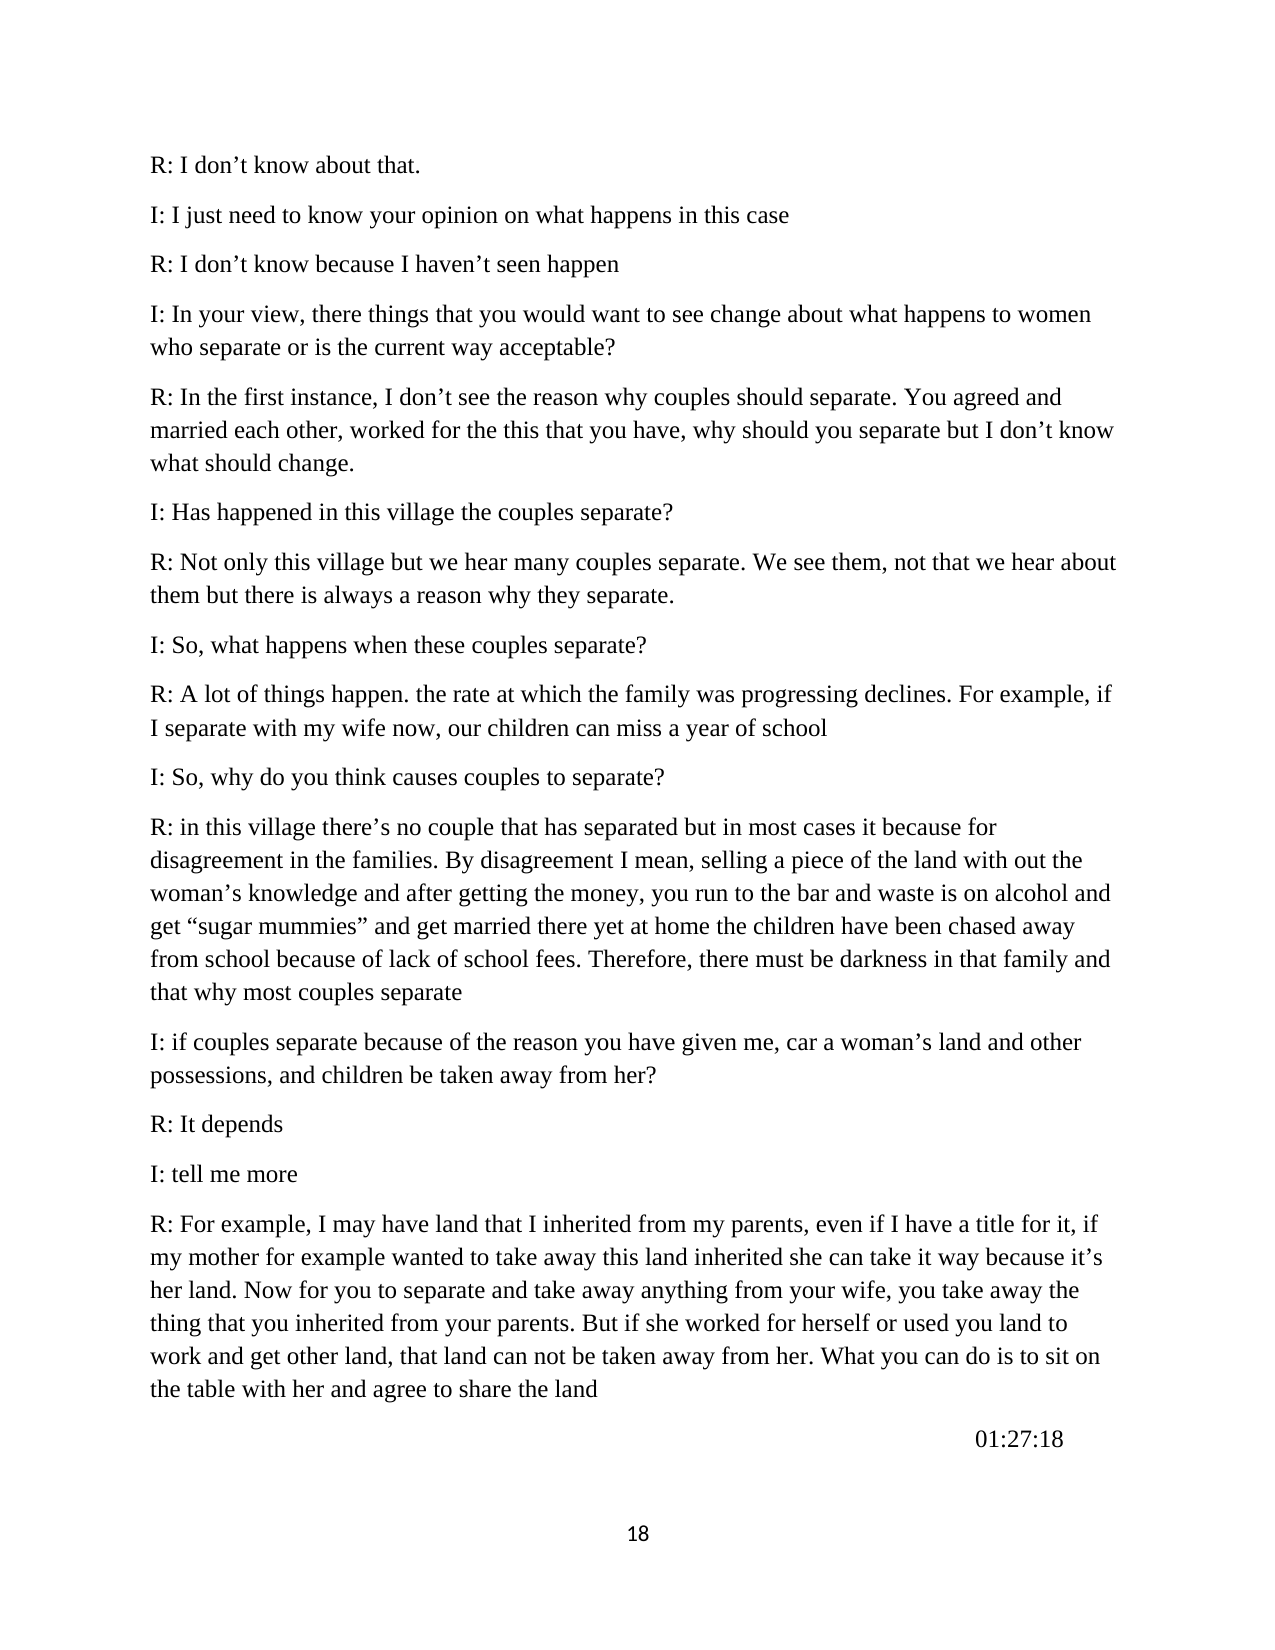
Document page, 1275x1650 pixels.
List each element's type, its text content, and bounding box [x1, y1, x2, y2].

text I: So, what happens when these couples separate? [150, 630, 1125, 659]
text R: I don’t know because I haven’t seen happen [150, 249, 1125, 278]
text R: For example, I may have land that I inherited from my parents, even if I have a title for it, if my mother for example wanted to take away this land inherited she can take it way because it’s her land. Now for you to separate and take away anything from your wife, you take away the thing that you inherited from your parents. But if she worked for herself or used you land to work and get other land, that land can not be taken away from her. What you can do is to sit on the table with her and agree to share the land [150, 1209, 1125, 1403]
text R: in this village there’s no couple that has separated but in most cases it because for disagreement in the families. By disagreement I mean, selling a piece of the land with out the woman’s knowledge and after getting the money, you run to the bar and waste is on alcohol and get “sugar mummies” and get married there yet at home the children have been chased away from school because of lack of school fees. Therefore, there must be darkness in that family and that why most couples separate [150, 812, 1125, 1006]
text I: So, why do you think causes couples to separate? [150, 762, 1125, 791]
text R: In the first instance, I don’t see the reason why couples should separate. You agreed and married each other, worked for the this that you have, why should you separate but I don’t know what should change. [150, 382, 1125, 477]
text R: A lot of things happen. the rate at which the family was progressing declines. For example, if I separate with my wife now, our children can miss a year of school [150, 679, 1125, 741]
text I: if couples separate because of the reason you have given me, car a woman’s land and other possessions, and children be taken away from her? [150, 1027, 1125, 1088]
text I: Has happened in this village the couples separate? [150, 497, 1125, 526]
text R: It depends [150, 1109, 1125, 1138]
text R: I don’t know about that. [150, 150, 1125, 179]
text R: Not only this village but we hear many couples separate. We see them, not that we hear about them but there is always a reason why they separate. [150, 547, 1125, 609]
text I: I just need to know your opinion on what happens in this case [150, 200, 1125, 228]
text 01:27:18 [150, 1424, 1125, 1452]
text I: In your view, there things that you would want to see change about what happens to women who separate or is the current way acceptable? [150, 299, 1125, 361]
text I: tell me more [150, 1159, 1125, 1188]
